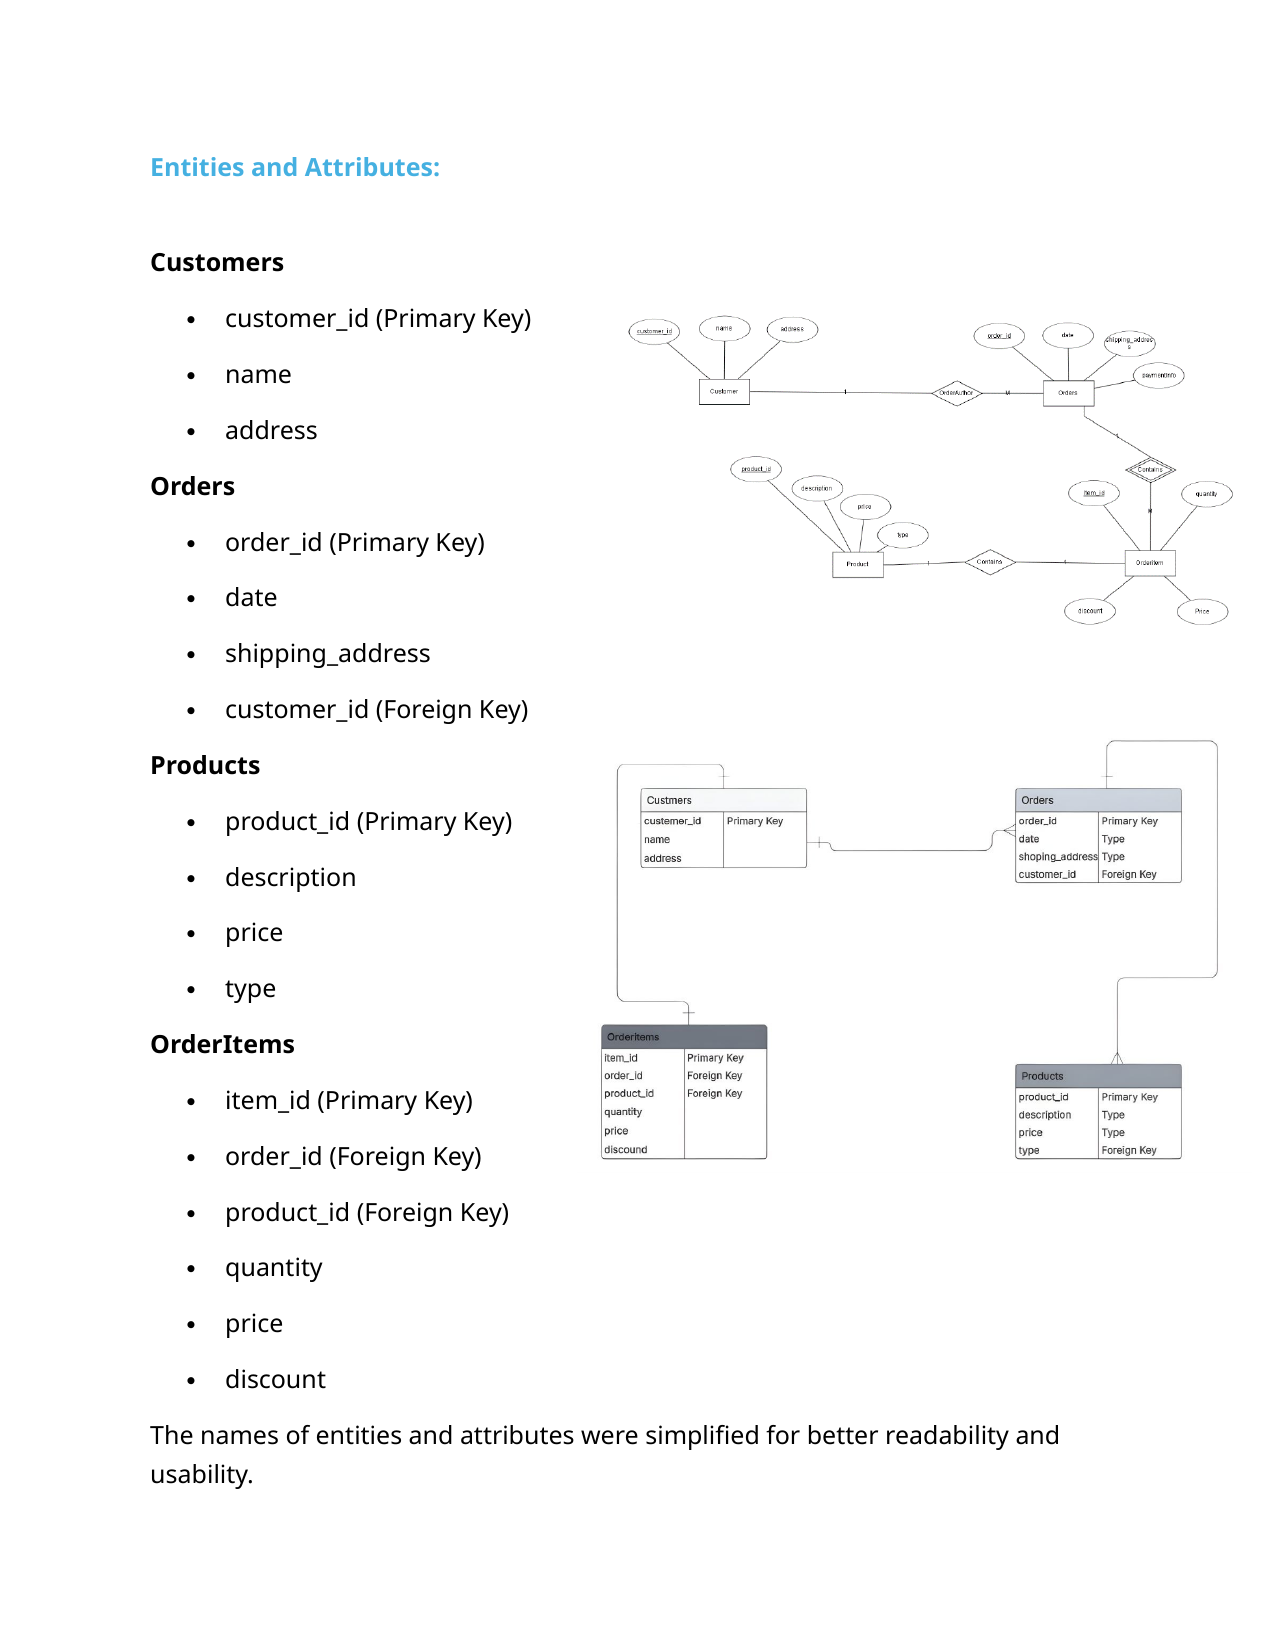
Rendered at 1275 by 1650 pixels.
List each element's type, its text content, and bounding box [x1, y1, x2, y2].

list customer_id (Primary Key) [187, 301, 1125, 335]
text Orders [150, 468, 615, 502]
list customer_id (Foreign Key) [187, 692, 1125, 726]
list product_id (Foreign Key) [187, 1194, 1125, 1228]
list price [187, 915, 576, 949]
list order_id (Foreign Key) [187, 1138, 576, 1172]
list type [187, 971, 576, 1005]
list order_id (Primary Key) [187, 524, 615, 558]
text OrderItems [150, 1027, 576, 1061]
list description [187, 859, 576, 893]
list shipping_address [187, 636, 1125, 670]
list name [187, 357, 615, 391]
picture [576, 725, 1252, 1173]
list date [187, 580, 615, 614]
picture [615, 302, 1240, 634]
list item_id (Primary Key) [187, 1082, 576, 1117]
list price [187, 1306, 1125, 1340]
list product_id (Primary Key) [187, 803, 576, 837]
list address [187, 412, 615, 447]
list discount [187, 1362, 1125, 1396]
text Entities and Attributes: [150, 150, 1125, 223]
text Products [150, 747, 576, 782]
list quantity [187, 1250, 1125, 1284]
text Customers [150, 245, 1125, 279]
text The names of entities and attributes were simplified for better readability and usability. [150, 1417, 1125, 1491]
